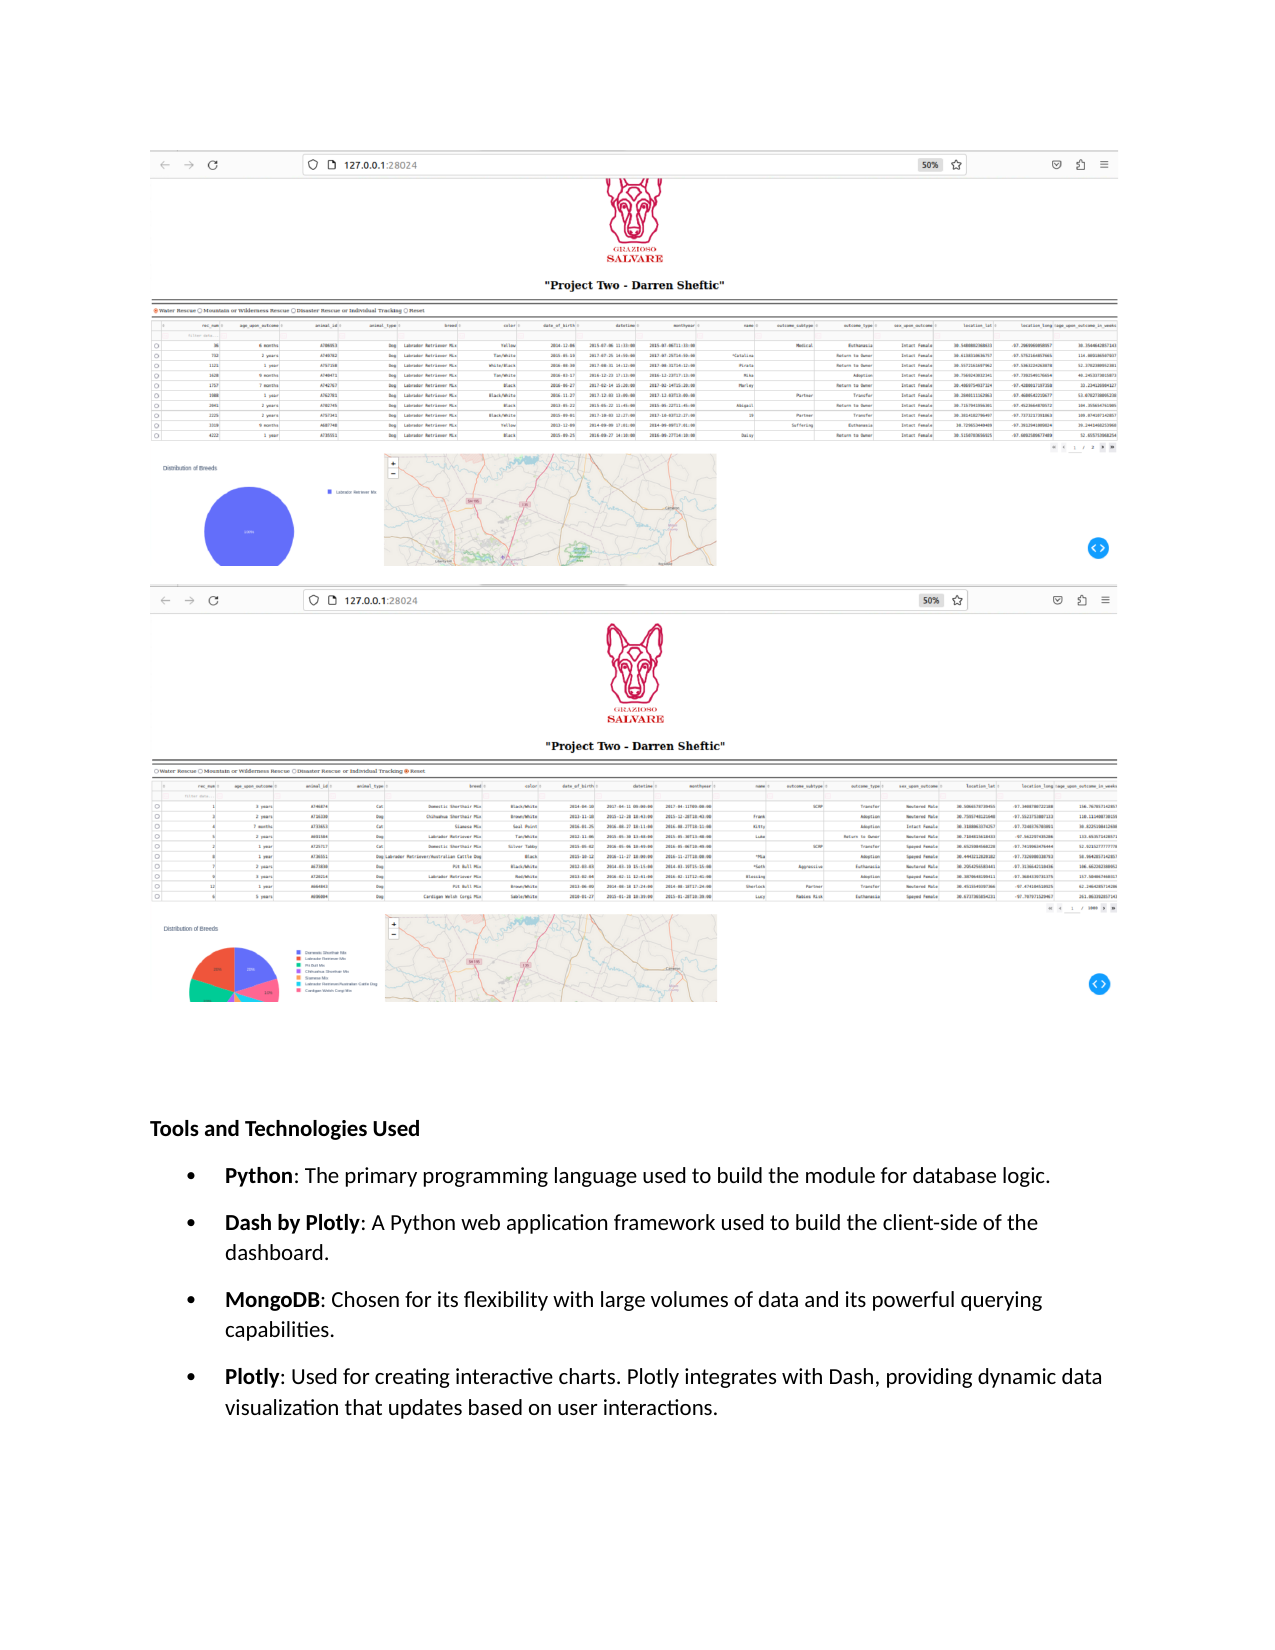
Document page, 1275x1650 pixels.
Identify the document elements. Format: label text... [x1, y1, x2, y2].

text Tools and Technologies Used [150, 1114, 1125, 1142]
list Dash by Plotly: A Python web application framework used to build the client-side of the dashboard. [187, 1208, 1125, 1266]
list Python: The primary programming language used to build the module for database logic. [187, 1161, 1125, 1189]
list Plotly: Used for creating interactive charts. Plotly integrates with Dash, providing dynamic data visualization that updates based on user interactions. [187, 1362, 1125, 1421]
list MongoDB: Chosen for its flexibility with large volumes of data and its powerful querying capabilities. [187, 1285, 1125, 1343]
picture [150, 584, 1118, 1002]
picture [150, 150, 1119, 566]
